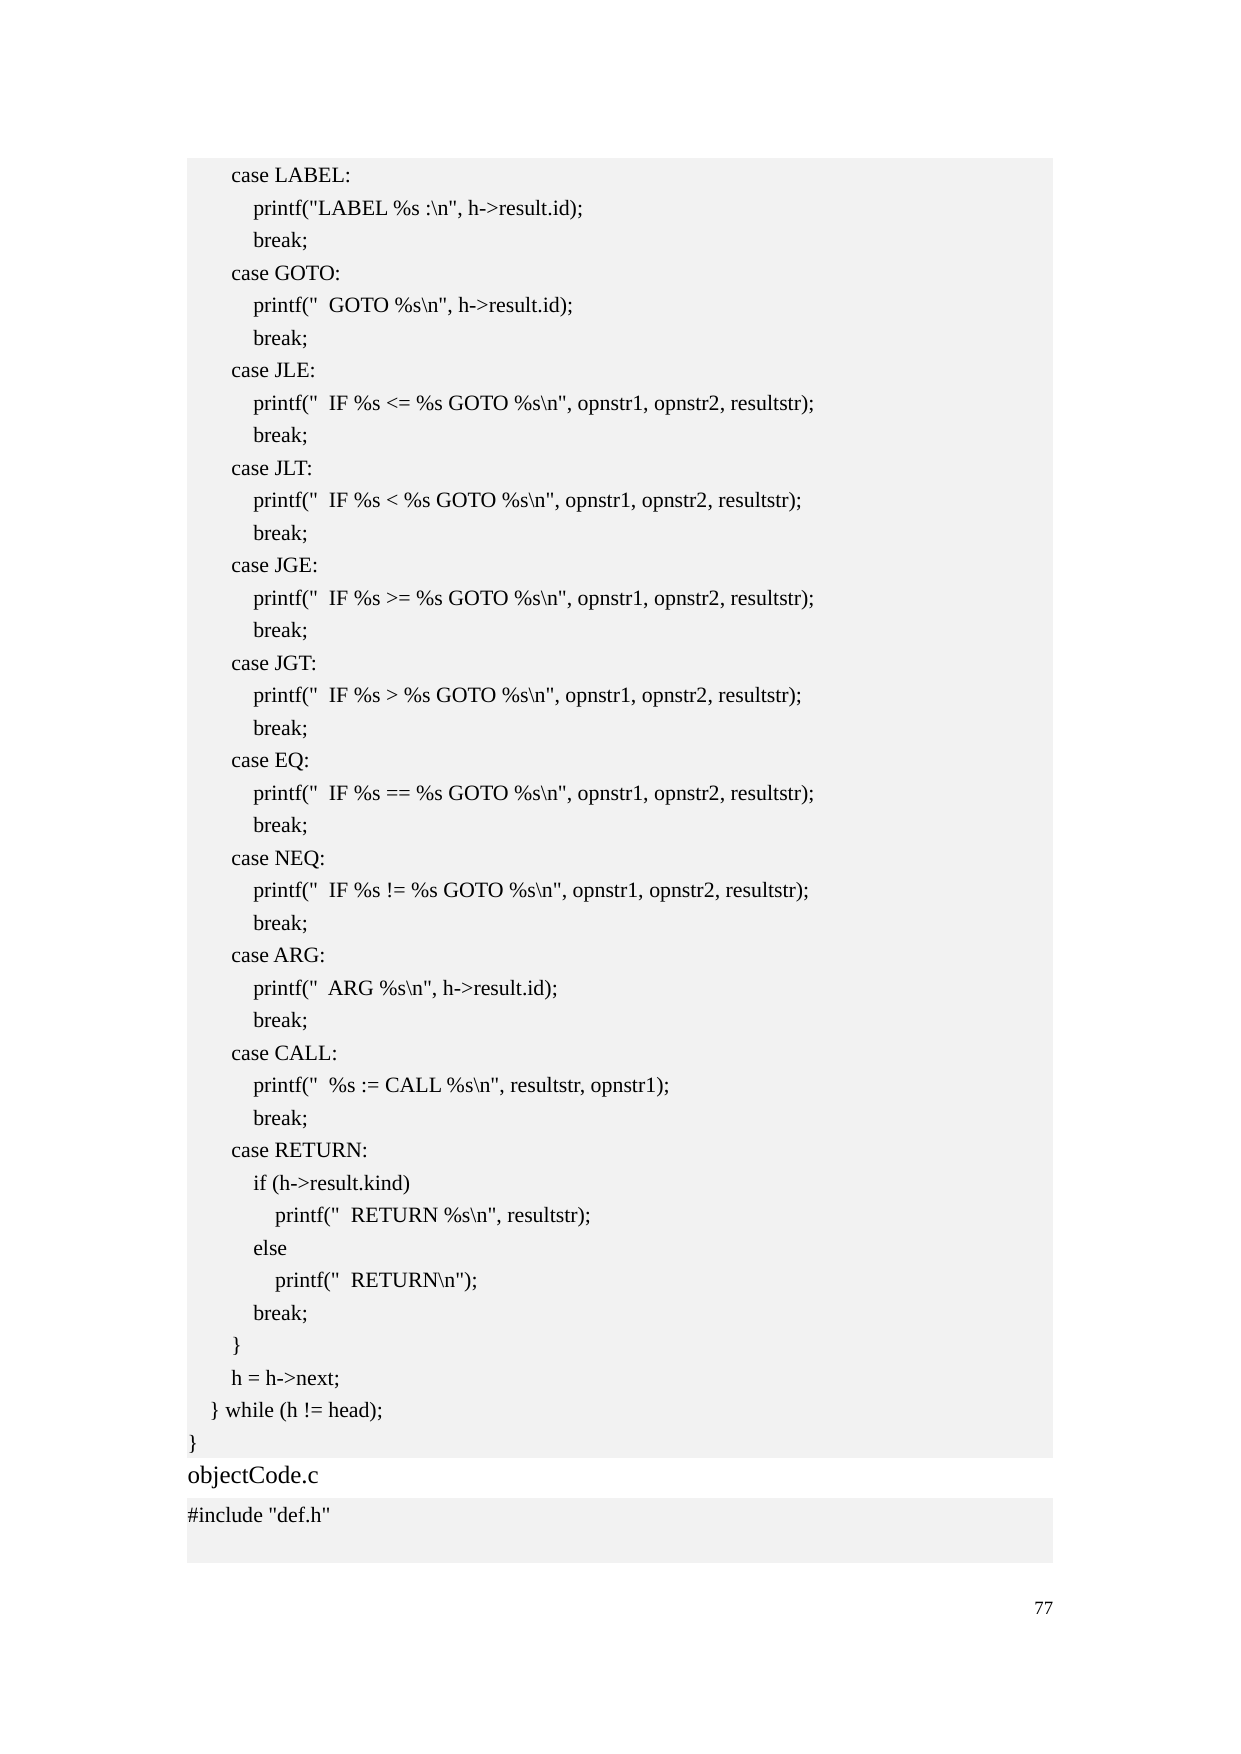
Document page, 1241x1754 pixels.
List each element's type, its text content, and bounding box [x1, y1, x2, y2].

text case ARG: [187, 938, 1053, 971]
text printf("LABEL %s :\n", h->result.id); [187, 191, 1053, 223]
text printf(" IF %s >= %s GOTO %s\n", opnstr1, opnstr2, resultstr); [187, 581, 1053, 613]
text objectCode.c [187, 1458, 1053, 1491]
text case EQ: [187, 743, 1053, 776]
text break; [187, 1003, 1053, 1036]
text printf(" RETURN %s\n", resultstr); [187, 1198, 1053, 1231]
text break; [187, 223, 1053, 256]
text case GOTO: [187, 256, 1053, 288]
text } [187, 1328, 1053, 1361]
text case LABEL: [187, 158, 1053, 191]
text printf(" RETURN\n"); [187, 1263, 1053, 1296]
text printf(" IF %s > %s GOTO %s\n", opnstr1, opnstr2, resultstr); [187, 678, 1053, 711]
text break; [187, 1101, 1053, 1133]
text break; [187, 906, 1053, 938]
text break; [187, 711, 1053, 743]
text h = h->next; [187, 1361, 1053, 1393]
text case JLE: [187, 353, 1053, 386]
text printf(" ARG %s\n", h->result.id); [187, 971, 1053, 1003]
text #include "def.h" [187, 1498, 1053, 1531]
text printf(" %s := CALL %s\n", resultstr, opnstr1); [187, 1068, 1053, 1101]
text break; [187, 321, 1053, 353]
text printf(" IF %s <= %s GOTO %s\n", opnstr1, opnstr2, resultstr); [187, 386, 1053, 418]
text } [187, 1426, 1053, 1458]
text printf(" IF %s == %s GOTO %s\n", opnstr1, opnstr2, resultstr); [187, 776, 1053, 808]
text case JGT: [187, 646, 1053, 678]
text case JGE: [187, 548, 1053, 581]
text case RETURN: [187, 1133, 1053, 1166]
text break; [187, 808, 1053, 841]
text case NEQ: [187, 841, 1053, 873]
text printf(" IF %s < %s GOTO %s\n", opnstr1, opnstr2, resultstr); [187, 483, 1053, 516]
text break; [187, 418, 1053, 451]
text break; [187, 516, 1053, 548]
text printf(" IF %s != %s GOTO %s\n", opnstr1, opnstr2, resultstr); [187, 873, 1053, 906]
text break; [187, 1296, 1053, 1328]
text else [187, 1231, 1053, 1263]
text if (h->result.kind) [187, 1166, 1053, 1198]
text } while (h != head); [187, 1393, 1053, 1426]
text printf(" GOTO %s\n", h->result.id); [187, 288, 1053, 321]
text case JLT: [187, 451, 1053, 483]
text case CALL: [187, 1036, 1053, 1068]
text break; [187, 613, 1053, 646]
